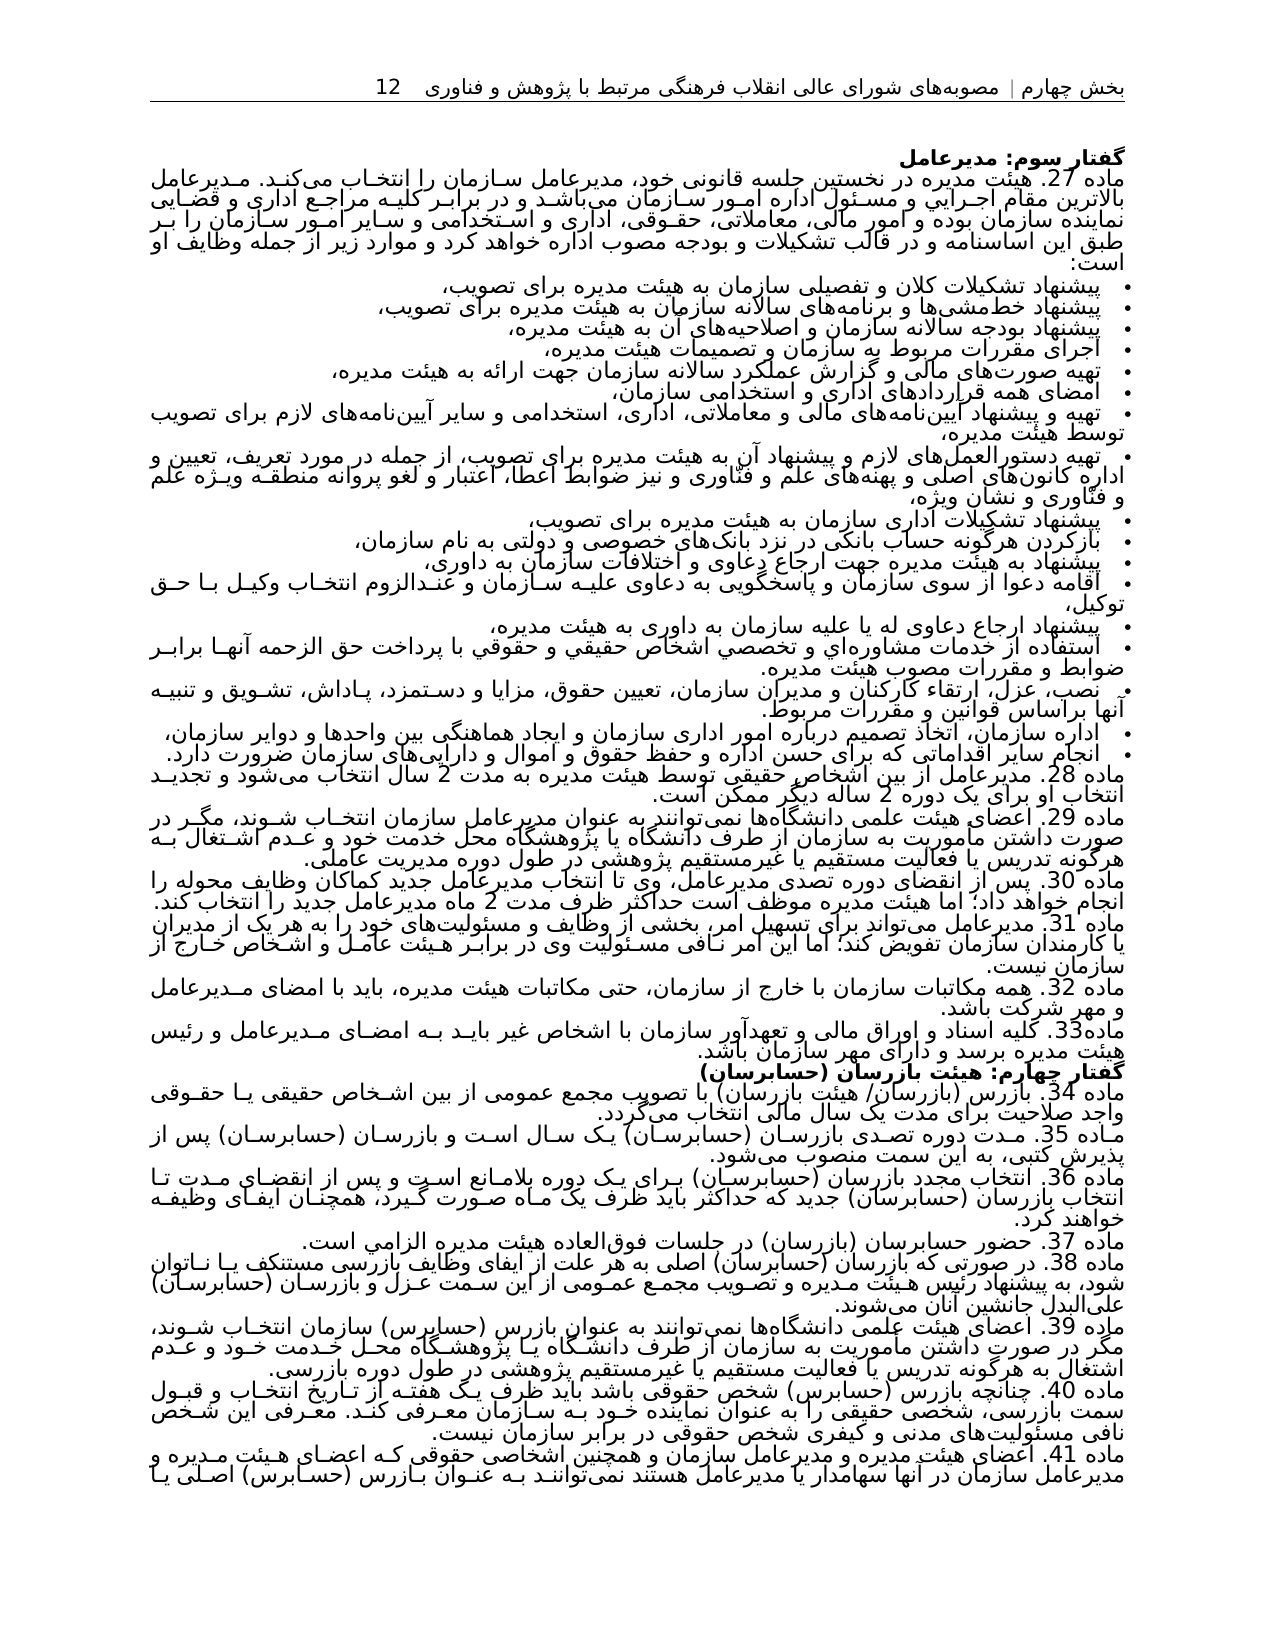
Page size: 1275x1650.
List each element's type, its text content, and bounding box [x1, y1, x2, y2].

text اداره سازمان، اتخاذ تصمیم درباره امور اداری سازمان و ایجاد هماهنگی بین واحدها و دوایر سازمان، [150, 723, 1125, 744]
text ماده 40. چنانچه بازرس (حسابرس) شخص حقوقی باشد باید ظرف یک هفته از تاریخ انتخاب و قبول سمت بازرسی، شخصی حقیقی را به عنوان نماینده خود به سازمان معرفی کند. معرفی این شخص نافی مسئولیت‌های مدنی و کیفری شخص حقوقی در برابر سازمان نیست. [150, 1381, 1125, 1445]
text پیشنهاد به هیئت‌ مدیره جهت ارجاع دعاوی و اختلافات سازمان به داوری، [150, 553, 1053, 574]
text ماده 31. مدیرعامل می‌تواند برای تسهیل امر، بخشی از وظایف و مسئولیت‌های خود را به هر یک از مدیران یا کارمندان سازمان تفویض کند؛ اما این امر نافی مسئولیت وی در برابر هیئت عامل و اشخاص خارج از سازمان نیست. [150, 914, 1125, 978]
text تهیه صورت‌های مالی و گزارش عملکرد سالانه سازمان جهت ارائه به هیئت ‌مدیره، [861, 361, 1125, 382]
text پیشنهاد تشکیلات اداری سازمان به هیئت‌ مدیره برای تصویب، [150, 510, 1052, 531]
text استفاده از خدمات مشاوره‌اي و تخصصي اشخاص حقيقي و حقوقي با پرداخت حق الزحمه آنها برابر ضوابط و مقررات مصوب هيئت‌ مدیره. [150, 638, 1125, 680]
text ماده 36. انتخاب مجدد بازرسان (حسابرسان) برای یک دوره بلامانع است و پس از انقضای مدت تا انتخاب بازرسان (حسابرسان) جدید که حداکثر باید ظرف یک ماه صورت گیرد، همچنان ایفای وظیفه خواهند کرد. [150, 1168, 1125, 1232]
text پیشنهاد تشکیلات کلان و تفصیلی سازمان به هیئت ‌مدیره برای تصویب، [150, 276, 1052, 297]
text پیشنهاد بودجه سالانه سازمان و اصلاحیه‌های آن به هیئت ‌مدیره، [150, 318, 1052, 340]
text امضای همه قراردادهای اداری و استخدامی سازمان، [150, 382, 1125, 403]
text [150, 1445, 1125, 1488]
text ماده 37. حضور حسابرسان (بازرسان) در جلسات فوق‌العاده هیئت ‌مدیره الزامي است. [408, 1232, 1125, 1253]
text تهیه صورت‌های مالی و گزارش عملکرد سالانه سازمان جهت ارائه به هیئت ‌مدیره، [150, 361, 763, 382]
text ماده 28. مدیرعامل از بین اشخاص حقیقی توسط هیئت‌ مدیره به مدت 2 سال انتخاب می‌شود و تجدید انتخاب او برای یک دوره 2 ساله دیگر ممکن است. [150, 765, 1125, 808]
text ماده 30. پس از انقضای دوره تصدی مدیرعامل، وی تا انتخاب مدیرعامل جدید کماکان وظایف محوله را انجام خواهد داد؛ اما هیئت‌ مدیره موظف است حداکثر ظرف مدت 2 ماه مدیرعامل جدید را انتخاب کند. [150, 872, 1125, 914]
text پیشنهاد ارجاع دعاوی له یا علیه سازمان به داوری به هیئت ‌مدیره، [150, 616, 1052, 638]
text تهیه دستورالعمل‌های لازم و پیشنهاد آن به هیئت‌ مدیره برای تصویب، از جمله در مورد تعریف، تعیین و اداره کانون‌های اصلی و پهنه‌های علم و فنّاوری و نیز ضوابط اعطا، اعتبار و لغو پروانه منطقه ویژه علم و فنّاوری و نشان ویژه، [150, 446, 1125, 510]
text ماده 37. حضور حسابرسان (بازرسان) در جلسات فوق‌العاده هیئت ‌مدیره الزامي است. [150, 1232, 416, 1253]
text ماده 27. هیئت‌ مدیره در نخستین جلسه قانونی خود، مدیرعامل سازمان را انتخاب می‌کند. مديرعامل بالاترين مقام اجرايي و مسئول اداره امور سازمان می‌باشد و در برابر کلیه مراجع اداری و قضایی نماینده سازمان بوده و امور مالی، معاملاتی، حقوقی، اداری و استخدامی و سایر امور سازمان را بر طبق این اساسنامه و در قالب تشکیلات و بودجه مصوب اداره خواهد کرد و موارد زیر از جمله وظایف او است: [150, 169, 1125, 276]
text ماده33. کلیه اسناد و اوراق مالی و تعهدآور سازمان با اشخاص غیر باید به امضای مدیرعامل و رئیس هیئت ‌مدیره برسد و دارای مهر سازمان باشد. [150, 1021, 1125, 1064]
text نصب، عزل، ارتقاء کارکنان و مدیران سازمان، تعیین حقوق، مزایا و دستمزد، پاداش، تشویق و تنبیه آنها براساس قوانین و مقررات مربوط. [150, 680, 1125, 723]
text ماده 29. اعضای هیئت ‌علمی دانشگاه‌ها نمی‌توانند به عنوان مدیرعامل سازمان انتخاب شوند، مگر در صورت داشتن مأموریت به سازمان از طرف دانشگاه یا پژوهشگاه محل خدمت خود و عدم اشتغال به هرگونه تدریس یا فعالیت مستقیم یا غیر‌مستقیم پژوهشی در طول دوره مدیریت‌ عاملی. [150, 808, 1125, 872]
text گفتار چهارم: هیئت بازرسان (حسابرسان) [150, 1064, 1036, 1083]
text پیشنهاد خط‌مشی‌ها و برنامه‌های سالانه سازمان به هیئت ‌مدیره برای تصویب، [150, 297, 1053, 318]
text ماده 32. همه مکاتبات سازمان با خارج از سازمان، حتی مکاتبات هیئت ‌مدیره، باید با امضای مدیرعامل و مهر شرکت باشد. [150, 978, 1125, 1021]
text ماده 34. بازرس (بازرسان/ هیئت بازرسان) با تصویب مجمع عمومی از بین اشخاص حقیقی یا حقوقی واجد صلاحیت برای مدت یک سال مالی انتخاب می‌گردد. [150, 1083, 1125, 1126]
text اجرای مقررات مربوط به سازمان و تصمیمات هیئت ‌مدیره، [150, 340, 1125, 361]
text تهیه و پیشنهاد آیین‌نامه‌های مالی و معاملاتی، اداری، استخدامی و سایر آیین‌نامه‌های لازم برای تصویب توسط هیئت‌ مدیره، [150, 403, 1125, 446]
text بازکردن هرگونه حساب بانکی در نزد بانک‌های خصوصی و دولتی به نام سازمان، [150, 531, 992, 553]
text ماده 35. مدت دوره تصدی بازرسان (حسابرسان) یک سال است و بازرسان (حسابرسان) پس از پذیرش کتبی، به این سمت منصوب می‌شود. [150, 1126, 1125, 1168]
text ماده 38. در صورتی که بازرسان (حسابرسان) اصلی به هر علت از ایفای وظایف بازرسی مستنکف یا ناتوان شود، به پیشنهاد رئیس هیئت ‌مدیره و تصویب مجمع عمومی از این سمت عزل و بازرسان (حسابرسان) علی‌البدل جانشین آنان می‌شوند. [150, 1253, 1125, 1317]
text ماده 39. اعضای هیئت علمی دانشگاه‌ها نمی‌توانند به عنوان بازرس (حسابرس) سازمان انتخاب شوند، مگر در صورت داشتن مأموریت به سازمان از طرف دانشگاه یا پژوهشگاه محل خدمت خود و عدم اشتغال به هرگونه تدریس یا فعالیت مستقیم یا غیر‌مستقیم پژوهشی در طول دوره بازرسی. [150, 1317, 1125, 1381]
text اقامه دعوا از سوی سازمان و پاسخگویی به دعاوی علیه سازمان و عندالزوم انتخاب وکیل با حق توکیل، [150, 574, 1125, 616]
text گفتار سوم: مدیرعامل [150, 150, 1125, 169]
text انجام سایر اقداماتی که برای حسن اداره و حفظ حقوق و اموال و دارایی‌های سازمان ضرورت دارد. [150, 744, 1125, 765]
